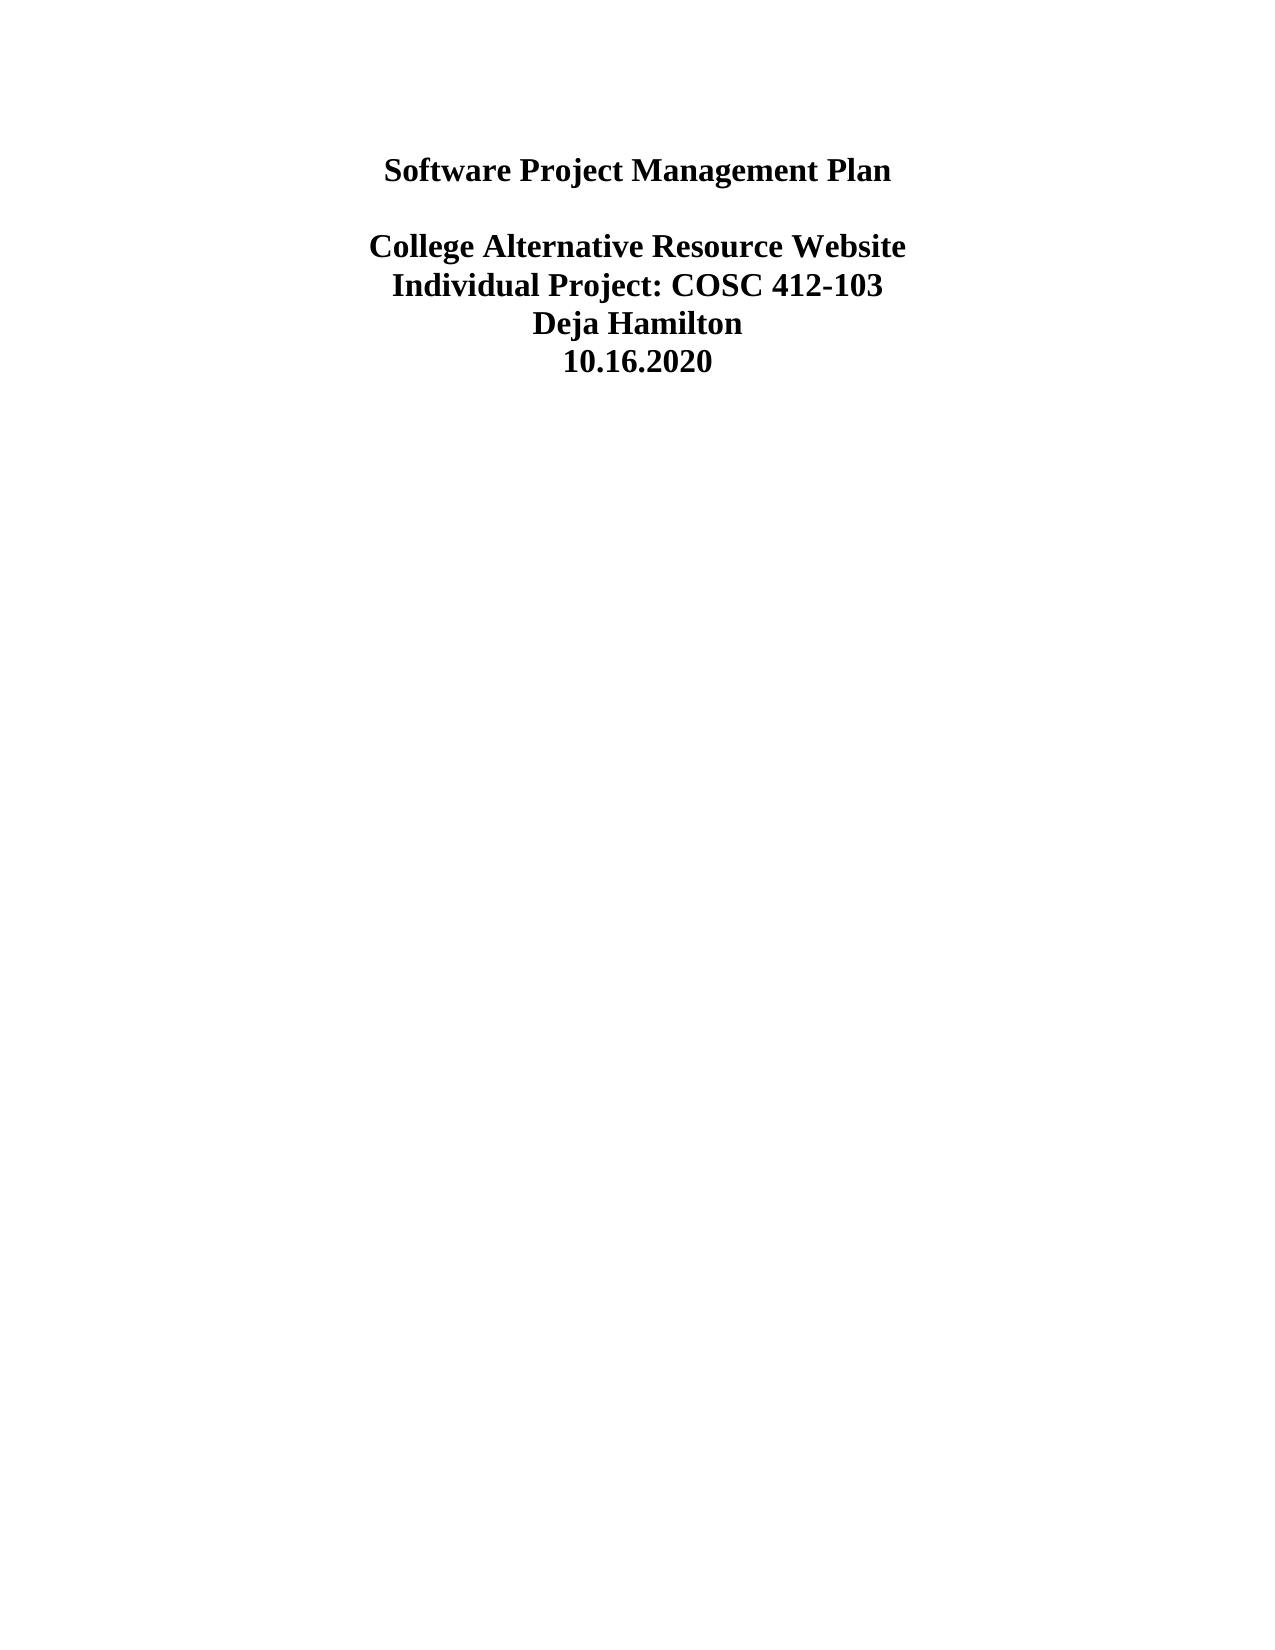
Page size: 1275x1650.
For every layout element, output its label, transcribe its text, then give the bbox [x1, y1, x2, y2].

text Deja Hamilton [150, 303, 1125, 342]
text Software Project Management Plan [150, 150, 1125, 188]
text Individual Project: COSC 412-103 [150, 265, 1125, 303]
text College Alternative Resource Website [150, 227, 1125, 265]
text 10.16.2020 [150, 342, 1125, 380]
